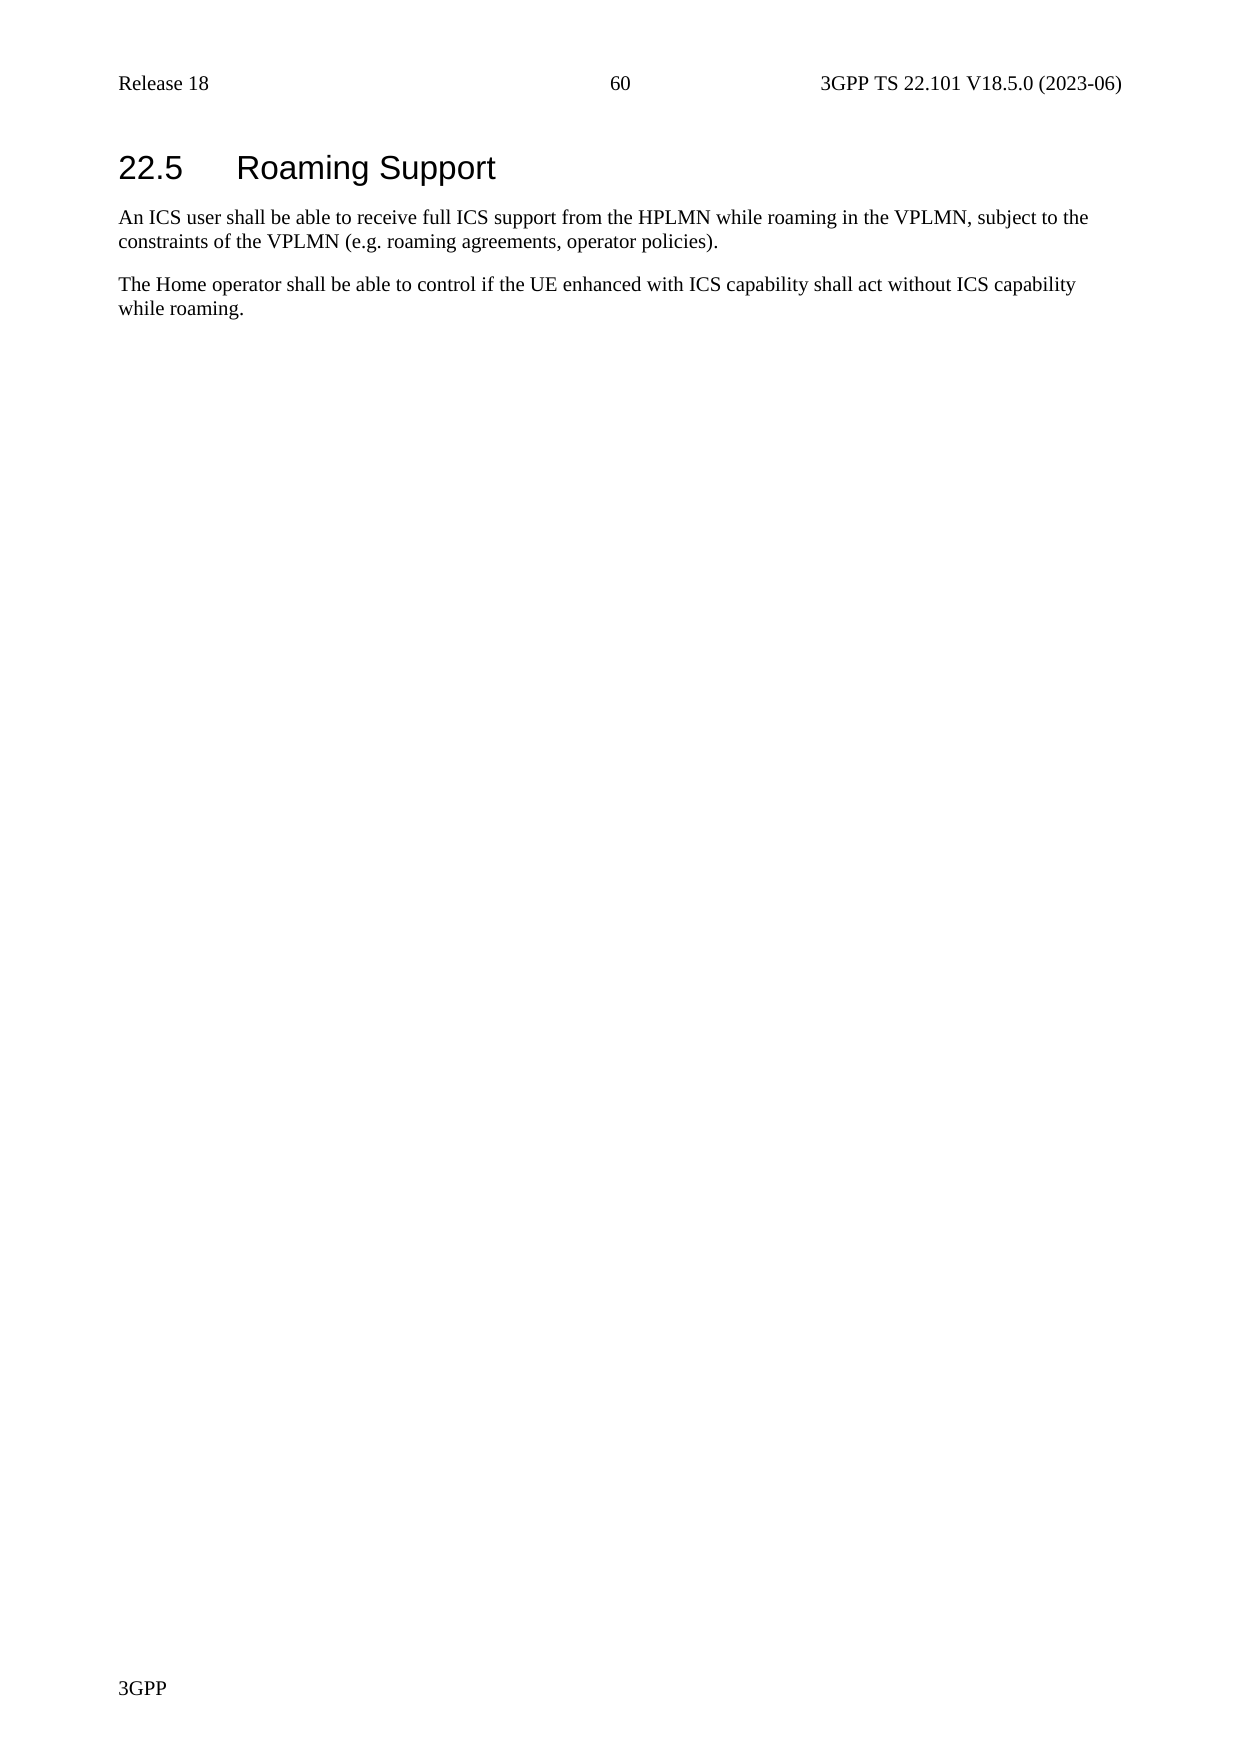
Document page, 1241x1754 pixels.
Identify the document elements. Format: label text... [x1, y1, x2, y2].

subtitle 22.5 Roaming Support [118, 148, 1122, 186]
text An ICS user shall be able to receive full ICS support from the HPLMN while roaming in the VPLMN, subject to the constraints of the VPLMN (e.g. roaming agreements, operator policies). [118, 205, 1122, 253]
text The Home operator shall be able to control if the UE enhanced with ICS capability shall act without ICS capability while roaming. [118, 272, 1122, 320]
